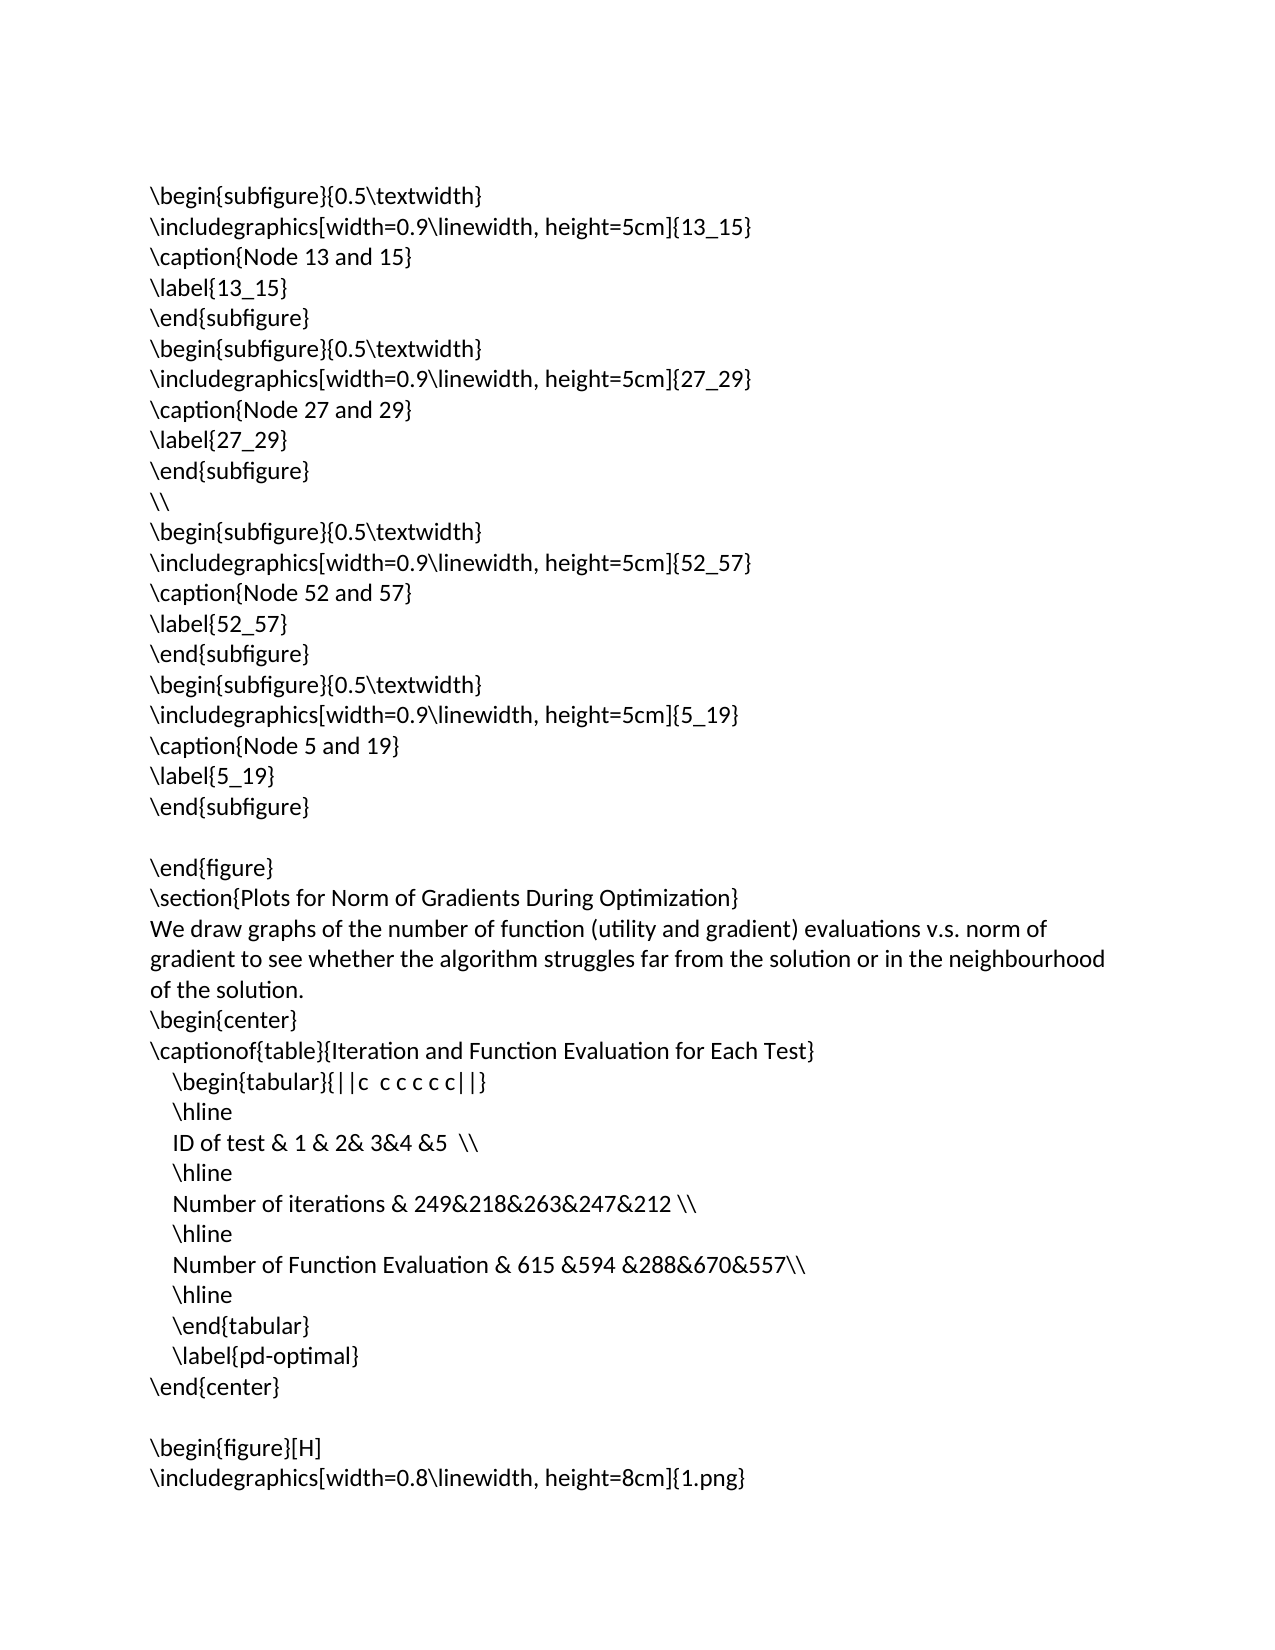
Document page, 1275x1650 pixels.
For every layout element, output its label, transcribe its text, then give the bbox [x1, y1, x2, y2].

text \begin{subfigure}{0.5\textwidth} [150, 333, 1125, 364]
text Number of Function Evaluation & 615 &594 &288&670&557\\ [150, 1249, 1125, 1279]
text \label{5_19} [150, 760, 1125, 791]
text \label{27_29} [150, 425, 1125, 455]
text ID of test & 1 & 2& 3&4 &5 \\ [150, 1127, 1125, 1157]
text \end{subfigure} [150, 638, 1125, 669]
text \end{subfigure} [150, 303, 1125, 333]
text \includegraphics[width=0.8\linewidth, height=8cm]{1.png} [150, 1462, 1125, 1493]
text \captionof{table}{Iteration and Function Evaluation for Each Test} [150, 1035, 1125, 1066]
text \caption{Node 13 and 15} [150, 242, 1125, 272]
text \includegraphics[width=0.9\linewidth, height=5cm]{27_29} [150, 364, 1125, 394]
text We draw graphs of the number of function (utility and gradient) evaluations v.s. norm of gradient to see whether the algorithm struggles far from the solution or in the neighbourhood of the solution. [150, 913, 1125, 1004]
text \label{pd-optimal} [150, 1340, 1125, 1371]
text \hline [150, 1157, 1125, 1188]
text \end{tabular} [150, 1310, 1125, 1340]
text \\ [150, 486, 1125, 516]
text \caption{Node 5 and 19} [150, 730, 1125, 760]
text \label{52_57} [150, 608, 1125, 638]
text \begin{subfigure}{0.5\textwidth} [150, 181, 1125, 211]
text \begin{subfigure}{0.5\textwidth} [150, 516, 1125, 547]
text \begin{subfigure}{0.5\textwidth} [150, 669, 1125, 699]
text \begin{tabular}{||c c c c c c||} [150, 1066, 1125, 1096]
text \section{Plots for Norm of Gradients During Optimization} [150, 882, 1125, 913]
text \includegraphics[width=0.9\linewidth, height=5cm]{5_19} [150, 699, 1125, 730]
text Number of iterations & 249&218&263&247&212 \\ [150, 1188, 1125, 1218]
text \begin{center} [150, 1004, 1125, 1035]
text \label{13_15} [150, 272, 1125, 303]
text \hline [150, 1096, 1125, 1127]
text \end{subfigure} [150, 791, 1125, 821]
text \includegraphics[width=0.9\linewidth, height=5cm]{13_15} [150, 211, 1125, 242]
text \includegraphics[width=0.9\linewidth, height=5cm]{52_57} [150, 547, 1125, 577]
text \end{figure} [150, 852, 1125, 882]
text \hline [150, 1218, 1125, 1249]
text \caption{Node 52 and 57} [150, 577, 1125, 608]
text \hline [150, 1279, 1125, 1310]
text \caption{Node 27 and 29} [150, 394, 1125, 425]
text \end{subfigure} [150, 455, 1125, 486]
text \begin{figure}[H] [150, 1432, 1125, 1462]
text \end{center} [150, 1371, 1125, 1401]
